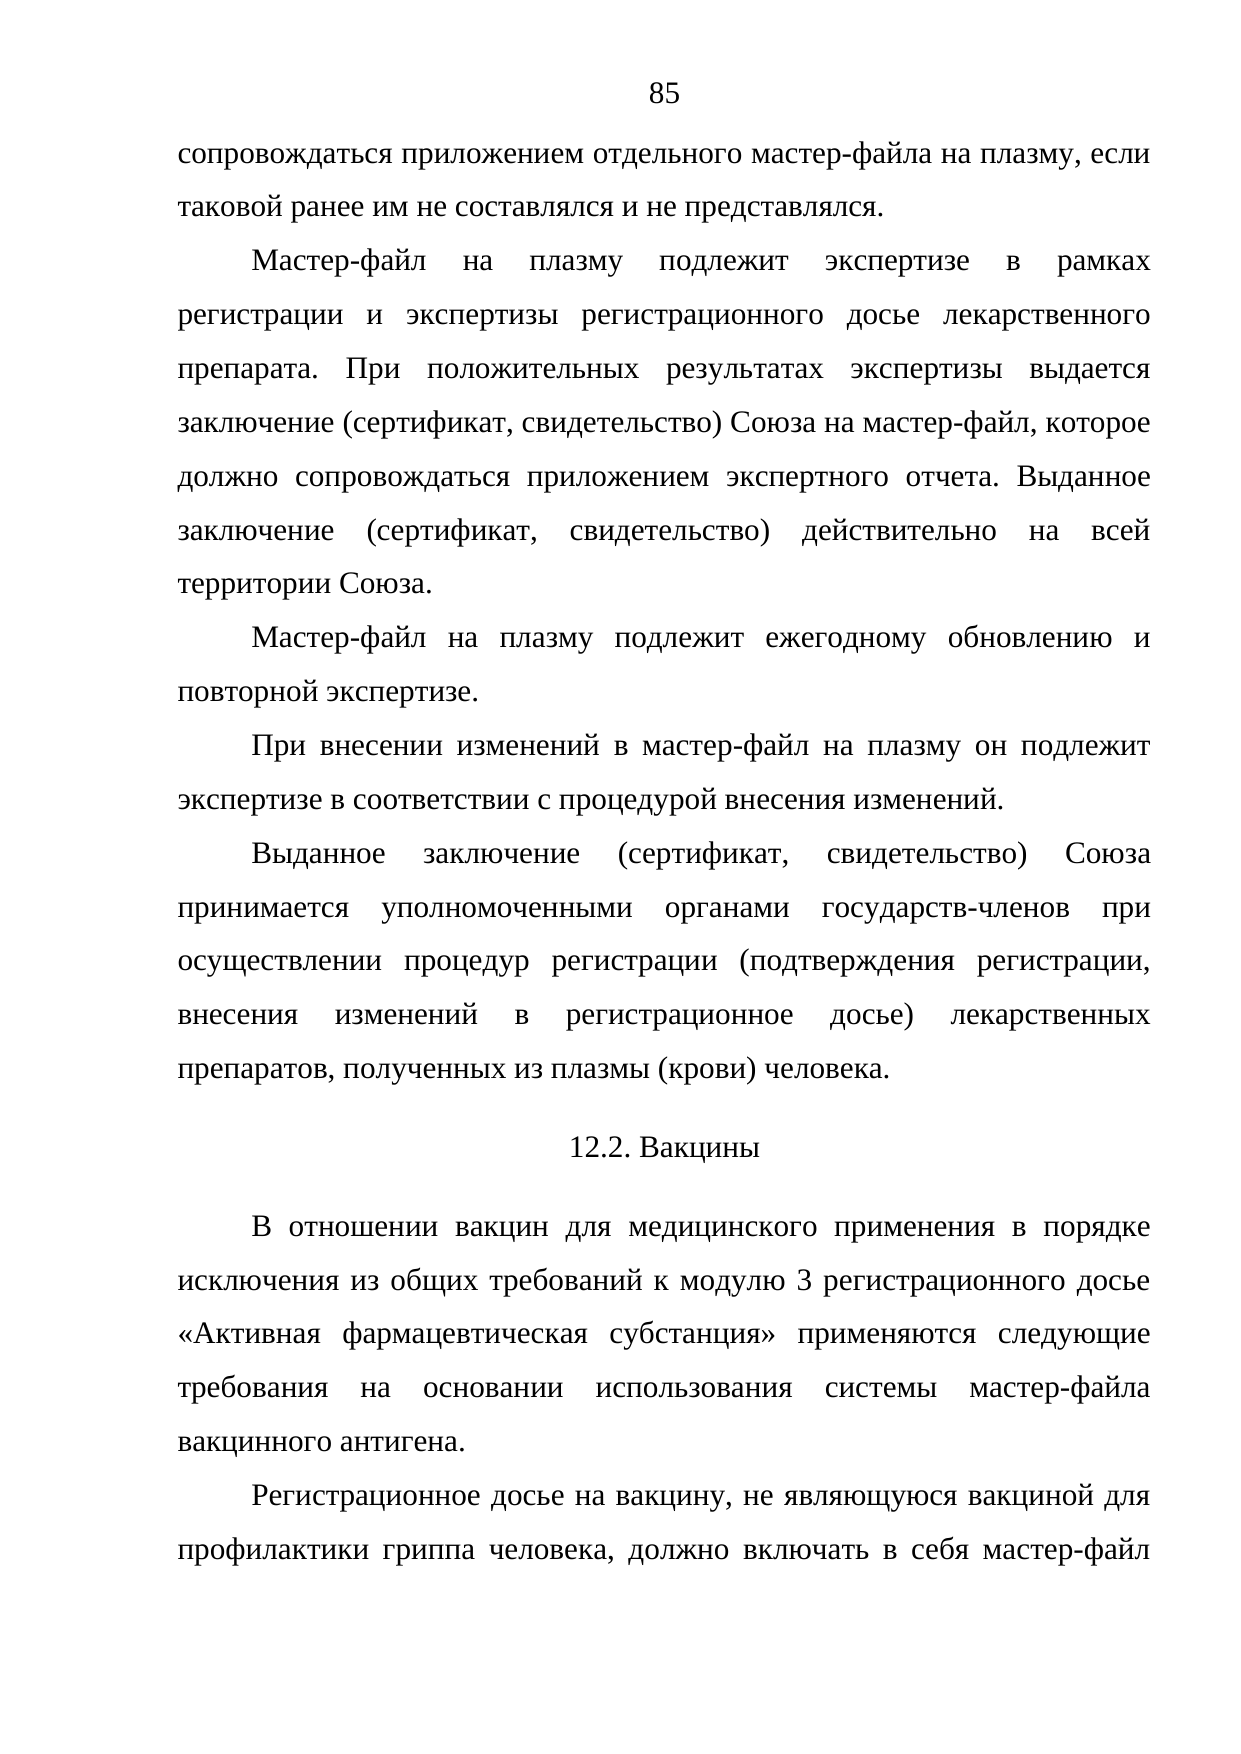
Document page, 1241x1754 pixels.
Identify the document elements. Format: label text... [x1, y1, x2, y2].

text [177, 1476, 1152, 1566]
text Выданное заключение (сертификат, свидетельство) Союза принимается уполномоченными органами государств-членов при осуществлении процедур регистрации (подтверждения регистрации, внесения изменений в регистрационное досье) лекарственных препаратов, полученных из плазмы (крови) человека. [177, 834, 1152, 1085]
text При внесении изменений в мастер-файл на плазму он подлежит экспертизе в соответствии с процедурой внесения изменений. [177, 726, 1152, 816]
text 12.2. Вакцины [177, 1128, 1152, 1164]
text В отношении вакцин для медицинского применения в порядке исключения из общих требований к модулю 3 регистрационного досье «Активная фармацевтическая субстанция» применяются следующие требования на основании использования системы мастер-файла вакцинного антигена. [177, 1207, 1152, 1458]
text Мастер-файл на плазму подлежит ежегодному обновлению и повторной экспертизе. [177, 618, 1152, 708]
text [177, 134, 1152, 224]
text Мастер-файл на плазму подлежит экспертизе в рамках регистрации и экспертизы регистрационного досье лекарственного препарата. При положительных результатах экспертизы выдается заключение (сертификат, свидетельство) Союза на мастер-файл, которое должно сопровождаться приложением экспертного отчета. Выданное заключение (сертификат, свидетельство) действительно на всей территории Союза. [177, 242, 1152, 601]
